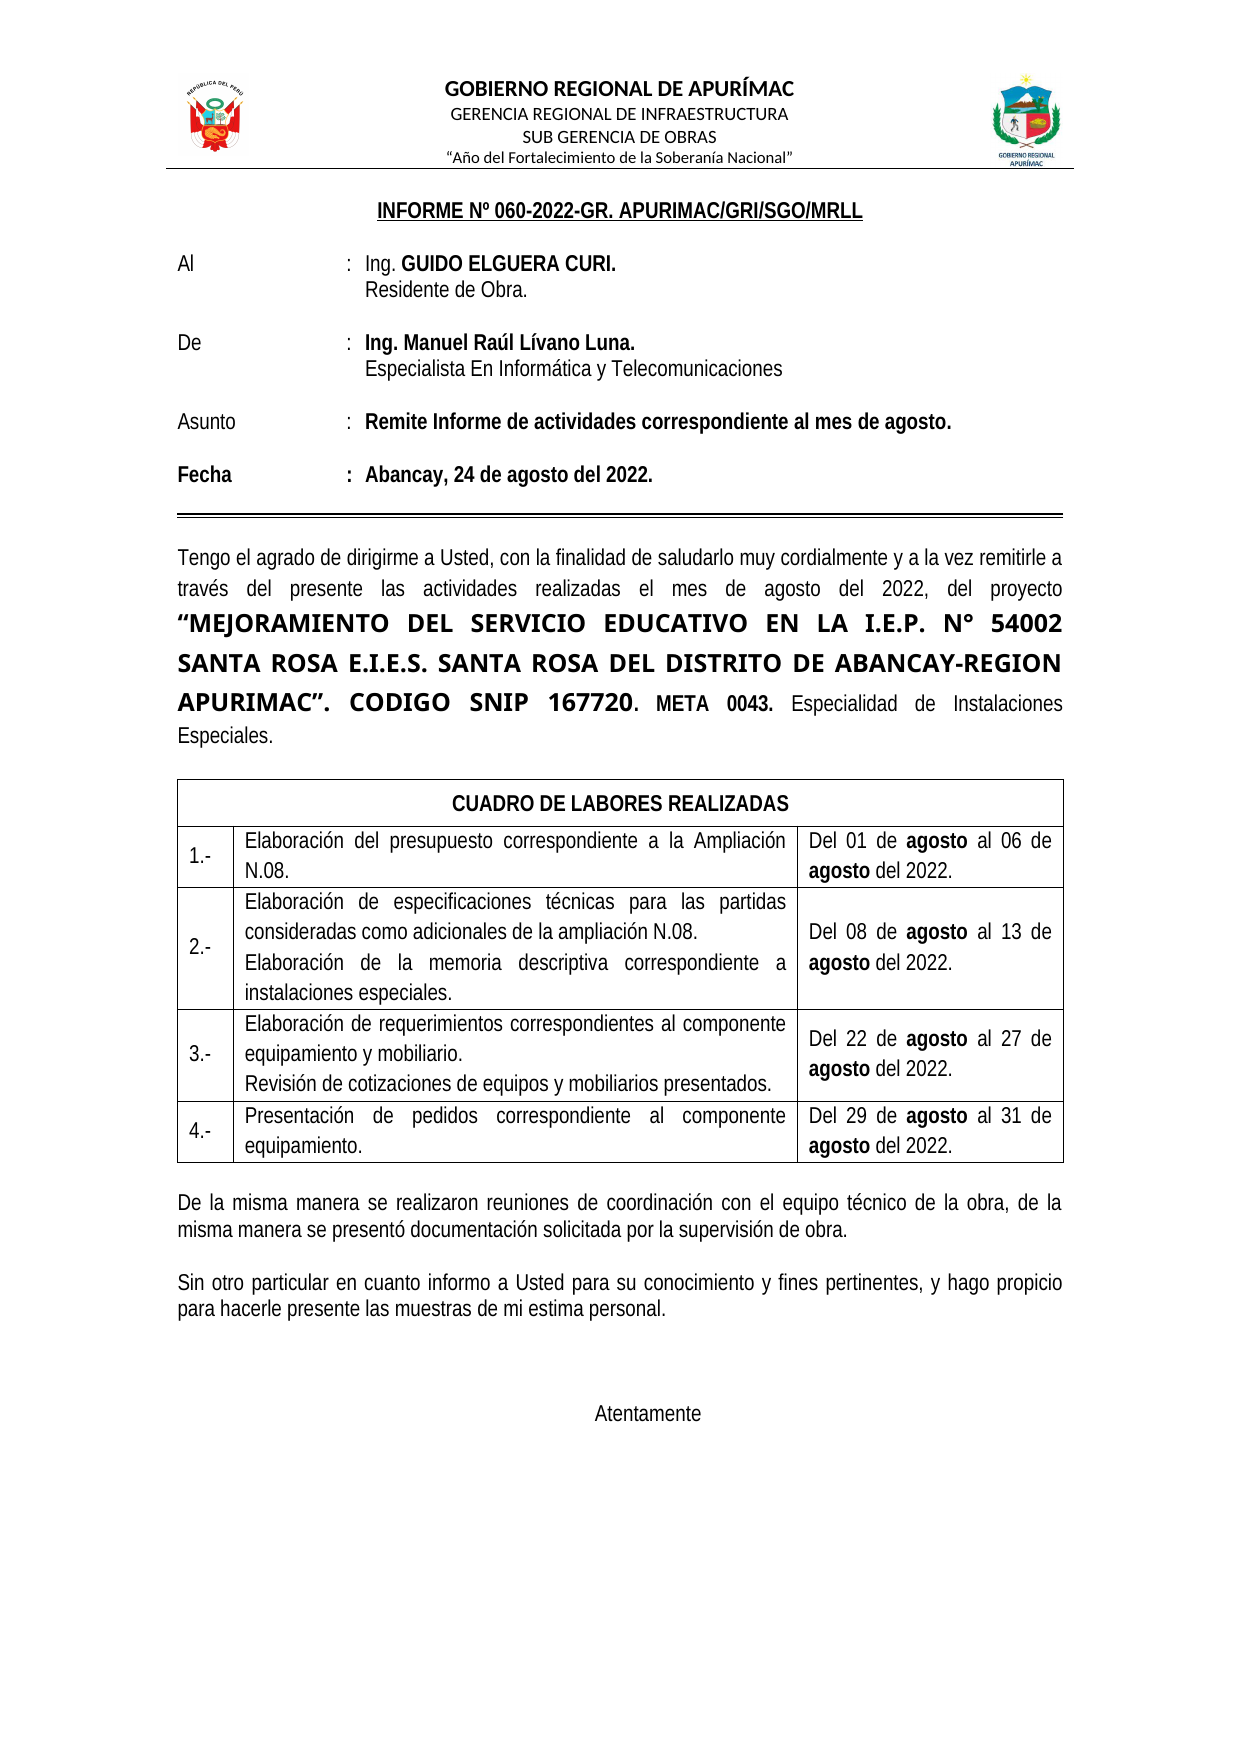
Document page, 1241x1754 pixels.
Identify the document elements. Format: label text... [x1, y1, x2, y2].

text Tengo el agrado de dirigirme a Usted, con la finalidad de saludarlo muy cordialmente y a la vez remitirle a través del presente las actividades realizadas el mes de agosto del 2022, del proyecto “MEJORAMIENTO DEL SERVICIO EDUCATIVO EN LA I.E.P. N° 54002 SANTA ROSA E.I.E.S. SANTA ROSA DEL DISTRITO DE ABANCAY-REGION APURIMAC”. CODIGO SNIP 167720. META 0043. Especialidad de Instalaciones Especiales. [177, 544, 1063, 749]
table_cell Del 22 de agosto al 27 de agosto del 2022. [798, 1010, 1063, 1101]
table_cell Elaboración de requerimientos correspondientes al componente equipamiento y mobiliario. Revisión de cotizaciones de equipos y mobiliarios presentados. [234, 1010, 797, 1101]
table_cell 4.- [178, 1102, 233, 1162]
table_cell Del 29 de agosto al 31 de agosto del 2022. [798, 1102, 1063, 1162]
text Especialista En Informática y Telecomunicaciones [177, 355, 1063, 382]
text INFORME Nº 060-2022-GR. APURIMAC/GRI/SGO/MRLL [177, 197, 1063, 223]
table_cell 2.- [178, 888, 233, 1009]
table_cell 1.- [178, 827, 233, 887]
text De : Ing. Manuel Raúl Lívano Luna. [177, 329, 1063, 355]
picture [177, 73, 249, 156]
table_cell Del 08 de agosto al 13 de agosto del 2022. [798, 888, 1063, 1009]
table_cell Presentación de pedidos correspondiente al componente equipamiento. [234, 1102, 797, 1162]
text Fecha : Abancay, 24 de agosto del 2022. [177, 461, 1063, 487]
table_cell Del 01 de agosto al 06 de agosto del 2022. [798, 827, 1063, 887]
table_cell 3.- [178, 1010, 233, 1101]
text Sin otro particular en cuanto informo a Usted para su conocimiento y fines pertinentes, y hago propicio para hacerle presente las muestras de mi estima personal. [177, 1268, 1063, 1321]
picture [989, 73, 1063, 167]
text De la misma manera se realizaron reuniones de coordinación con el equipo técnico de la obra, de la misma manera se presentó documentación solicitada por la supervisión de obra. [177, 1189, 1063, 1242]
table_cell Elaboración del presupuesto correspondiente a la Ampliación N.08. [234, 827, 797, 887]
text Atentamente [177, 1400, 1063, 1427]
table_header CUADRO DE LABORES REALIZADAS [178, 780, 1063, 826]
table_cell Elaboración de especificaciones técnicas para las partidas consideradas como adicionales de la ampliación N.08. Elaboración de la memoria descriptiva correspondiente a instalaciones especiales. [234, 888, 797, 1009]
text Al : Ing. GUIDO ELGUERA CURI. [177, 250, 1063, 276]
text Asunto : Remite Informe de actividades correspondiente al mes de agosto. [177, 408, 1063, 434]
text Residente de Obra. [177, 276, 1063, 302]
